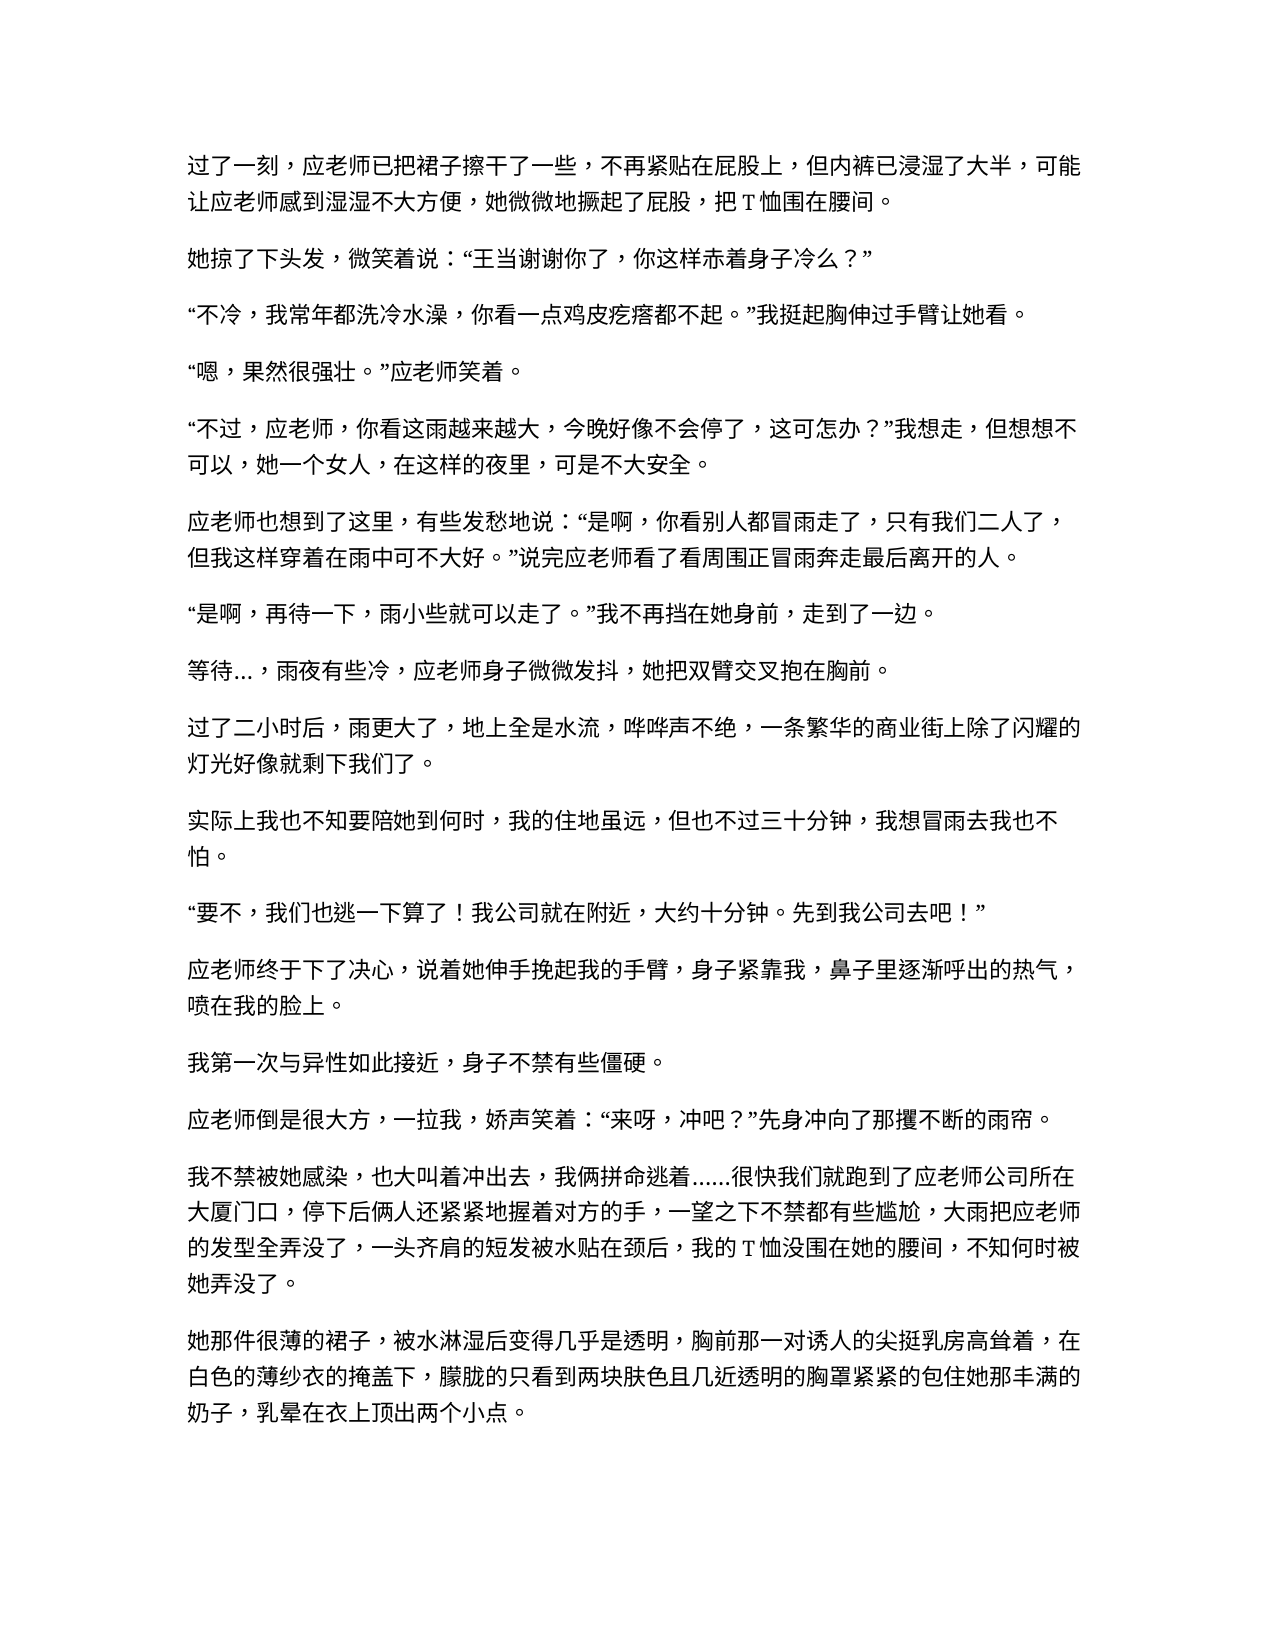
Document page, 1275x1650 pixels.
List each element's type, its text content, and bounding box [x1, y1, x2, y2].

text 我不禁被她感染，也大叫着冲出去，我俩拼命逃着……很快我们就跑到了应老师公司所在大厦门口，停下后俩人还紧紧地握着对方的手，一望之下不禁都有些尴尬，大雨把应老师的发型全弄没了，一头齐肩的短发被水贴在颈后，我的T恤没围在她的腰间，不知何时被她弄没了。 [187, 1160, 1087, 1299]
text 实际上我也不知要陪她到何时，我的住地虽远，但也不过三十分钟，我想冒雨去我也不怕。 [187, 805, 1087, 872]
text 应老师也想到了这里，有些发愁地说：“是啊，你看别人都冒雨走了，只有我们二人了，但我这样穿着在雨中可不大好。”说完应老师看了看周围正冒雨奔走最后离开的人。 [187, 506, 1087, 573]
text 等待…，雨夜有些冷，应老师身子微微发抖，她把双臂交叉抱在胸前。 [187, 655, 1087, 686]
text “是啊，再待一下，雨小些就可以走了。”我不再挡在她身前，走到了一边。 [187, 598, 1087, 630]
text “不冷，我常年都洗冷水澡，你看一点鸡皮疙瘩都不起。”我挺起胸伸过手臂让她看。 [187, 299, 1087, 331]
text 过了二小时后，雨更大了，地上全是水流，哗哗声不绝，一条繁华的商业街上除了闪耀的灯光好像就剩下我们了。 [187, 712, 1087, 779]
text “要不，我们也逃一下算了！我公司就在附近，大约十分钟。先到我公司去吧！” [187, 897, 1087, 929]
text 应老师终于下了决心，说着她伸手挽起我的手臂，身子紧靠我，鼻子里逐渐呼出的热气，喷在我的脸上。 [187, 954, 1087, 1021]
text 过了一刻，应老师已把裙子擦干了一些，不再紧贴在屁股上，但内裤已浸湿了大半，可能让应老师感到湿湿不大方便，她微微地撅起了屁股，把T恤围在腰间。 [187, 150, 1087, 217]
text 她掠了下头发，微笑着说：“王当谢谢你了，你这样赤着身子冷么？” [187, 243, 1087, 274]
text 我第一次与异性如此接近，身子不禁有些僵硬。 [187, 1047, 1087, 1078]
text 应老师倒是很大方，一拉我，娇声笑着：“来呀，冲吧？”先身冲向了那攫不断的雨帘。 [187, 1104, 1087, 1135]
text 她那件很薄的裙子，被水淋湿后变得几乎是透明，胸前那一对诱人的尖挺乳房高耸着，在白色的薄纱衣的掩盖下，朦胧的只看到两块肤色且几近透明的胸罩紧紧的包住她那丰满的奶子，乳晕在衣上顶出两个小点。 [187, 1325, 1087, 1428]
text “不过，应老师，你看这雨越来越大，今晚好像不会停了，这可怎办？”我想走，但想想不可以，她一个女人，在这样的夜里，可是不大安全。 [187, 413, 1087, 480]
text “嗯，果然很强壮。”应老师笑着。 [187, 356, 1087, 387]
